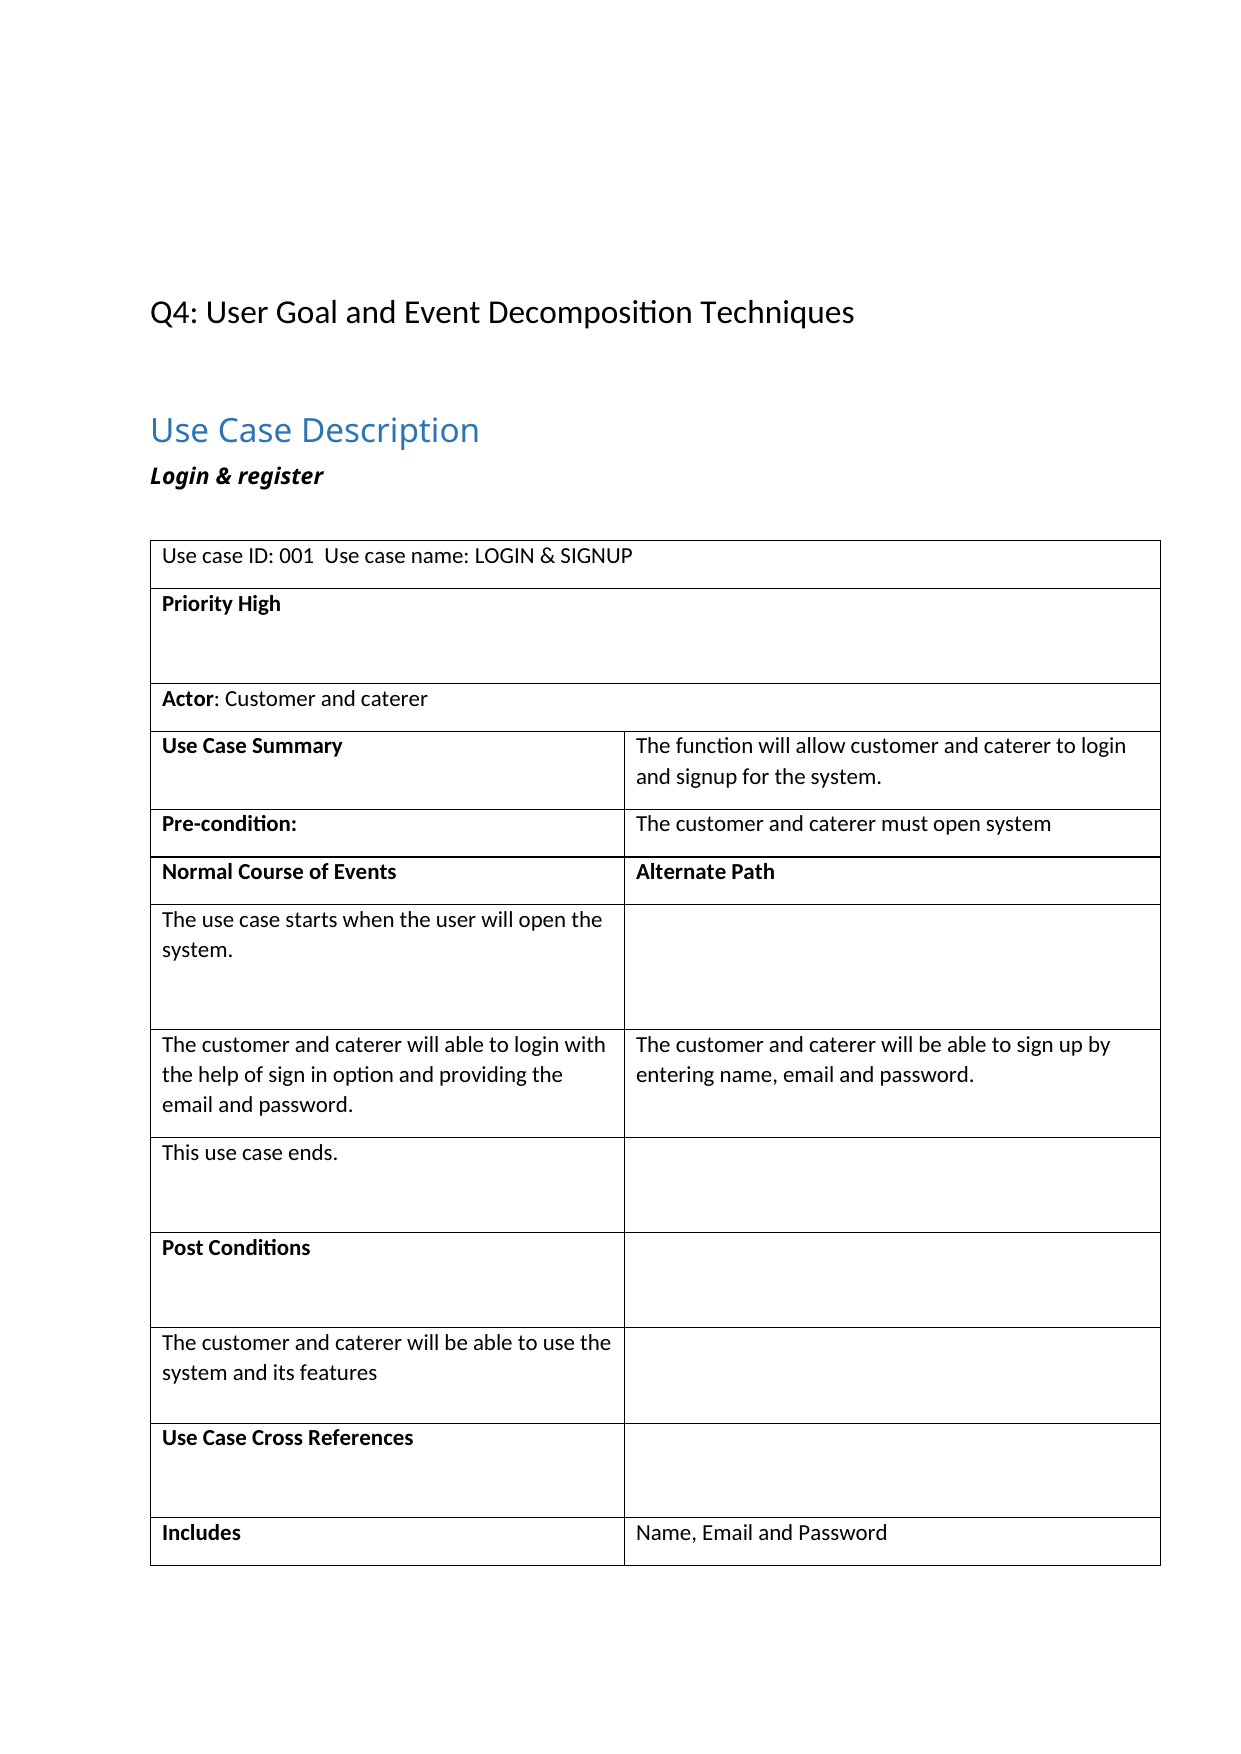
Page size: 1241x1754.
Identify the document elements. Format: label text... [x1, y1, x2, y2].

table_cell Includes [151, 1518, 624, 1565]
table_cell The customer and caterer will be able to use the system and its features [151, 1328, 624, 1422]
table_cell Use Case Cross References [151, 1424, 624, 1517]
subtitle Use Case Description [150, 406, 1090, 452]
subtitle Login & register [150, 459, 1090, 491]
table_cell The function will allow customer and caterer to login and signup for the system. [625, 732, 1160, 808]
table_cell The customer and caterer must open system [625, 810, 1160, 856]
table_cell This use case ends. [151, 1138, 624, 1232]
table_header Use case ID: 001 Use case name: LOGIN & SIGNUP [151, 541, 1160, 588]
table_cell Normal Course of Events [151, 858, 624, 904]
table_cell Pre-condition: [151, 810, 624, 856]
text Q4: User Goal and Event Decomposition Techniques [150, 291, 1090, 331]
table_cell Priority High [151, 589, 1160, 683]
table_cell Name, Email and Password [625, 1518, 1160, 1565]
table_cell [625, 1424, 1160, 1517]
table_cell [625, 1138, 1160, 1232]
table_cell Post Conditions [151, 1233, 624, 1327]
table_cell Alternate Path [625, 858, 1160, 904]
table_cell The customer and caterer will able to login with the help of sign in option and providing the email and password. [151, 1030, 624, 1137]
table_cell [625, 1328, 1160, 1422]
table_cell [625, 905, 1160, 1029]
table_cell Actor: Customer and caterer [151, 684, 1160, 731]
table_cell The use case starts when the user will open the system. [151, 905, 624, 1029]
table_cell Use Case Summary [151, 732, 624, 808]
table_cell [625, 1233, 1160, 1327]
table_cell The customer and caterer will be able to sign up by entering name, email and password. [625, 1030, 1160, 1137]
